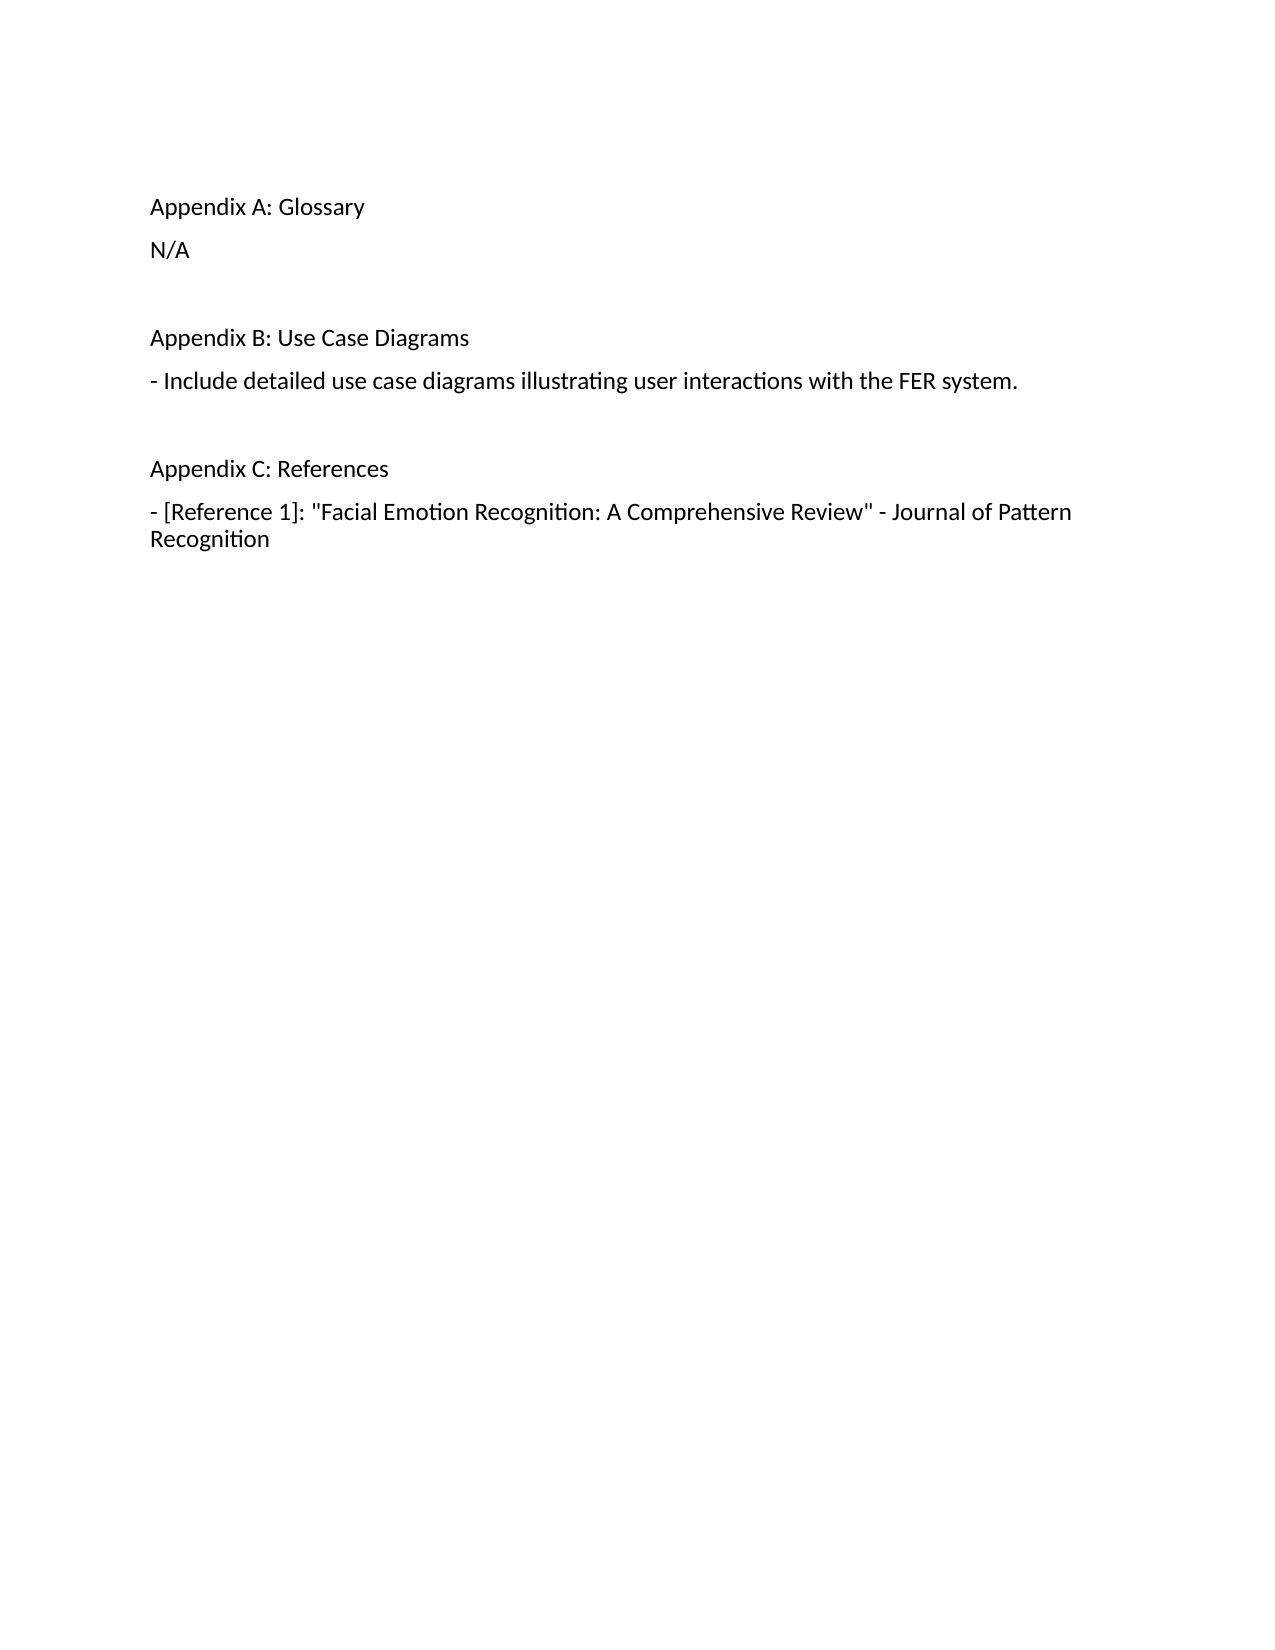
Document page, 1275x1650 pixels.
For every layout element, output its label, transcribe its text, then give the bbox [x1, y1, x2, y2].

text Appendix A: Glossary [150, 194, 1125, 221]
text N/A [150, 237, 1125, 264]
text Appendix B: Use Case Diagrams [150, 324, 1125, 352]
text - Include detailed use case diagrams illustrating user interactions with the FER system. [150, 368, 1125, 395]
text Appendix C: References [150, 456, 1125, 482]
text - [Reference 1]: "Facial Emotion Recognition: A Comprehensive Review" - Journal of Pattern Recognition [150, 499, 1125, 553]
